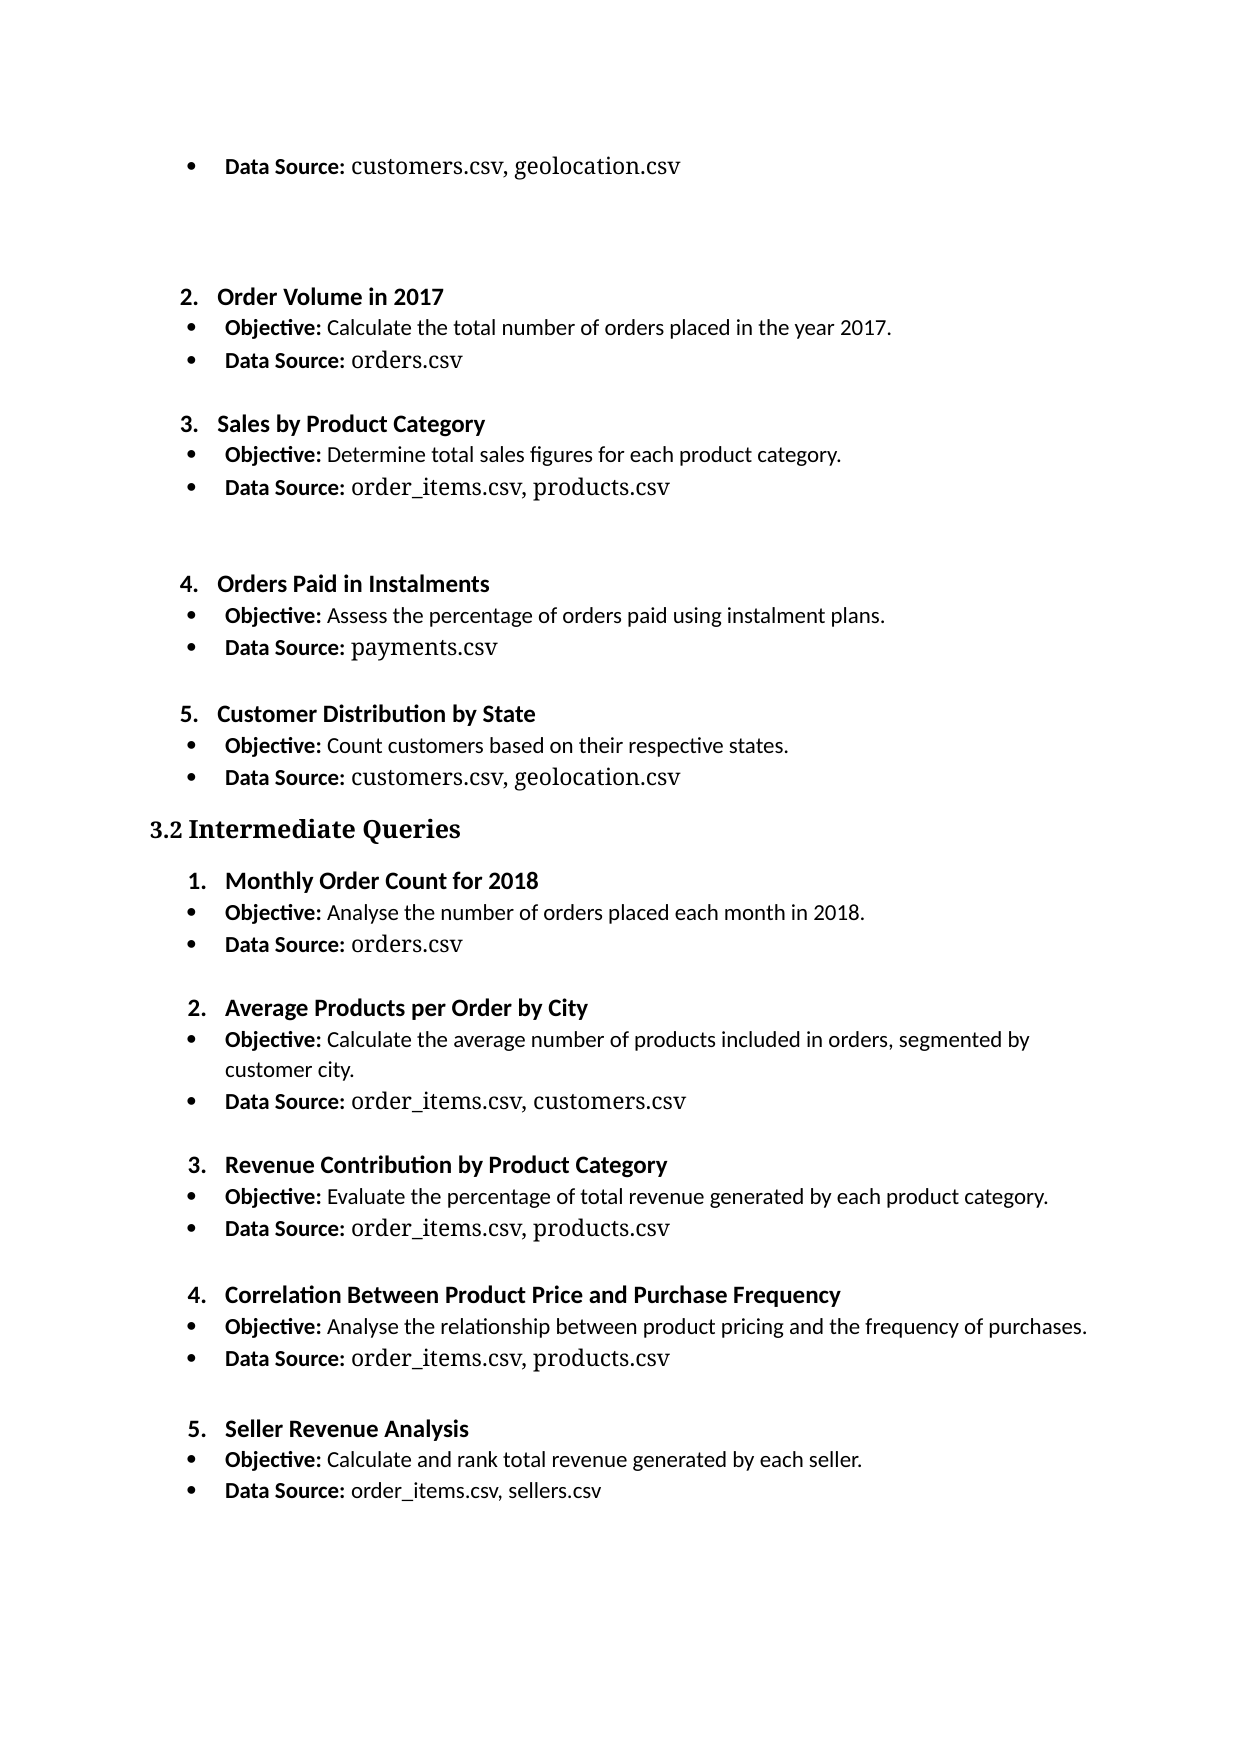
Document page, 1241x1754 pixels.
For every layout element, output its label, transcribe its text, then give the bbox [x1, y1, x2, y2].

list Data Source: order_items.csv, products.csv [187, 1342, 1090, 1373]
list Objective: Assess the percentage of orders paid using instalment plans. [187, 601, 1090, 629]
list Orders Paid in Instalments [179, 568, 1090, 599]
list Objective: Calculate and rank total revenue generated by each seller. [187, 1446, 1090, 1474]
list Sales by Product Category [179, 408, 1090, 438]
list Customer Distribution by State [179, 698, 1090, 728]
list Data Source: order_items.csv, products.csv [187, 1212, 1090, 1244]
list Data Source: customers.csv, geolocation.csv [187, 150, 1090, 181]
list Average Products per Order by City [187, 992, 1090, 1022]
list Data Source: customers.csv, geolocation.csv [187, 761, 1090, 792]
list Data Source: order_items.csv, sellers.csv [187, 1476, 1090, 1504]
list Data Source: order_items.csv, products.csv [187, 471, 1090, 502]
list Data Source: payments.csv [187, 631, 1090, 662]
list Objective: Determine total sales figures for each product category. [187, 441, 1090, 469]
list Data Source: orders.csv [187, 928, 1090, 959]
text 3.2 Intermediate Queries [150, 811, 1090, 846]
list Monthly Order Count for 2018 [187, 865, 1090, 895]
list Objective: Calculate the average number of products included in orders, segmented by customer city. [187, 1025, 1090, 1083]
list Correlation Between Product Price and Purchase Frequency [187, 1279, 1090, 1309]
list Data Source: orders.csv [187, 344, 1090, 375]
list Objective: Count customers based on their respective states. [187, 731, 1090, 759]
list Objective: Analyse the relationship between product pricing and the frequency of purchases. [187, 1312, 1090, 1340]
list Data Source: order_items.csv, customers.csv [187, 1085, 1090, 1117]
list Seller Revenue Analysis [187, 1413, 1090, 1443]
list Revenue Contribution by Product Category [187, 1149, 1090, 1180]
list Objective: Evaluate the percentage of total revenue generated by each product category. [187, 1182, 1090, 1210]
list Objective: Calculate the total number of orders placed in the year 2017. [187, 313, 1090, 342]
list Order Volume in 2017 [179, 281, 1090, 311]
list Objective: Analyse the number of orders placed each month in 2018. [187, 898, 1090, 926]
